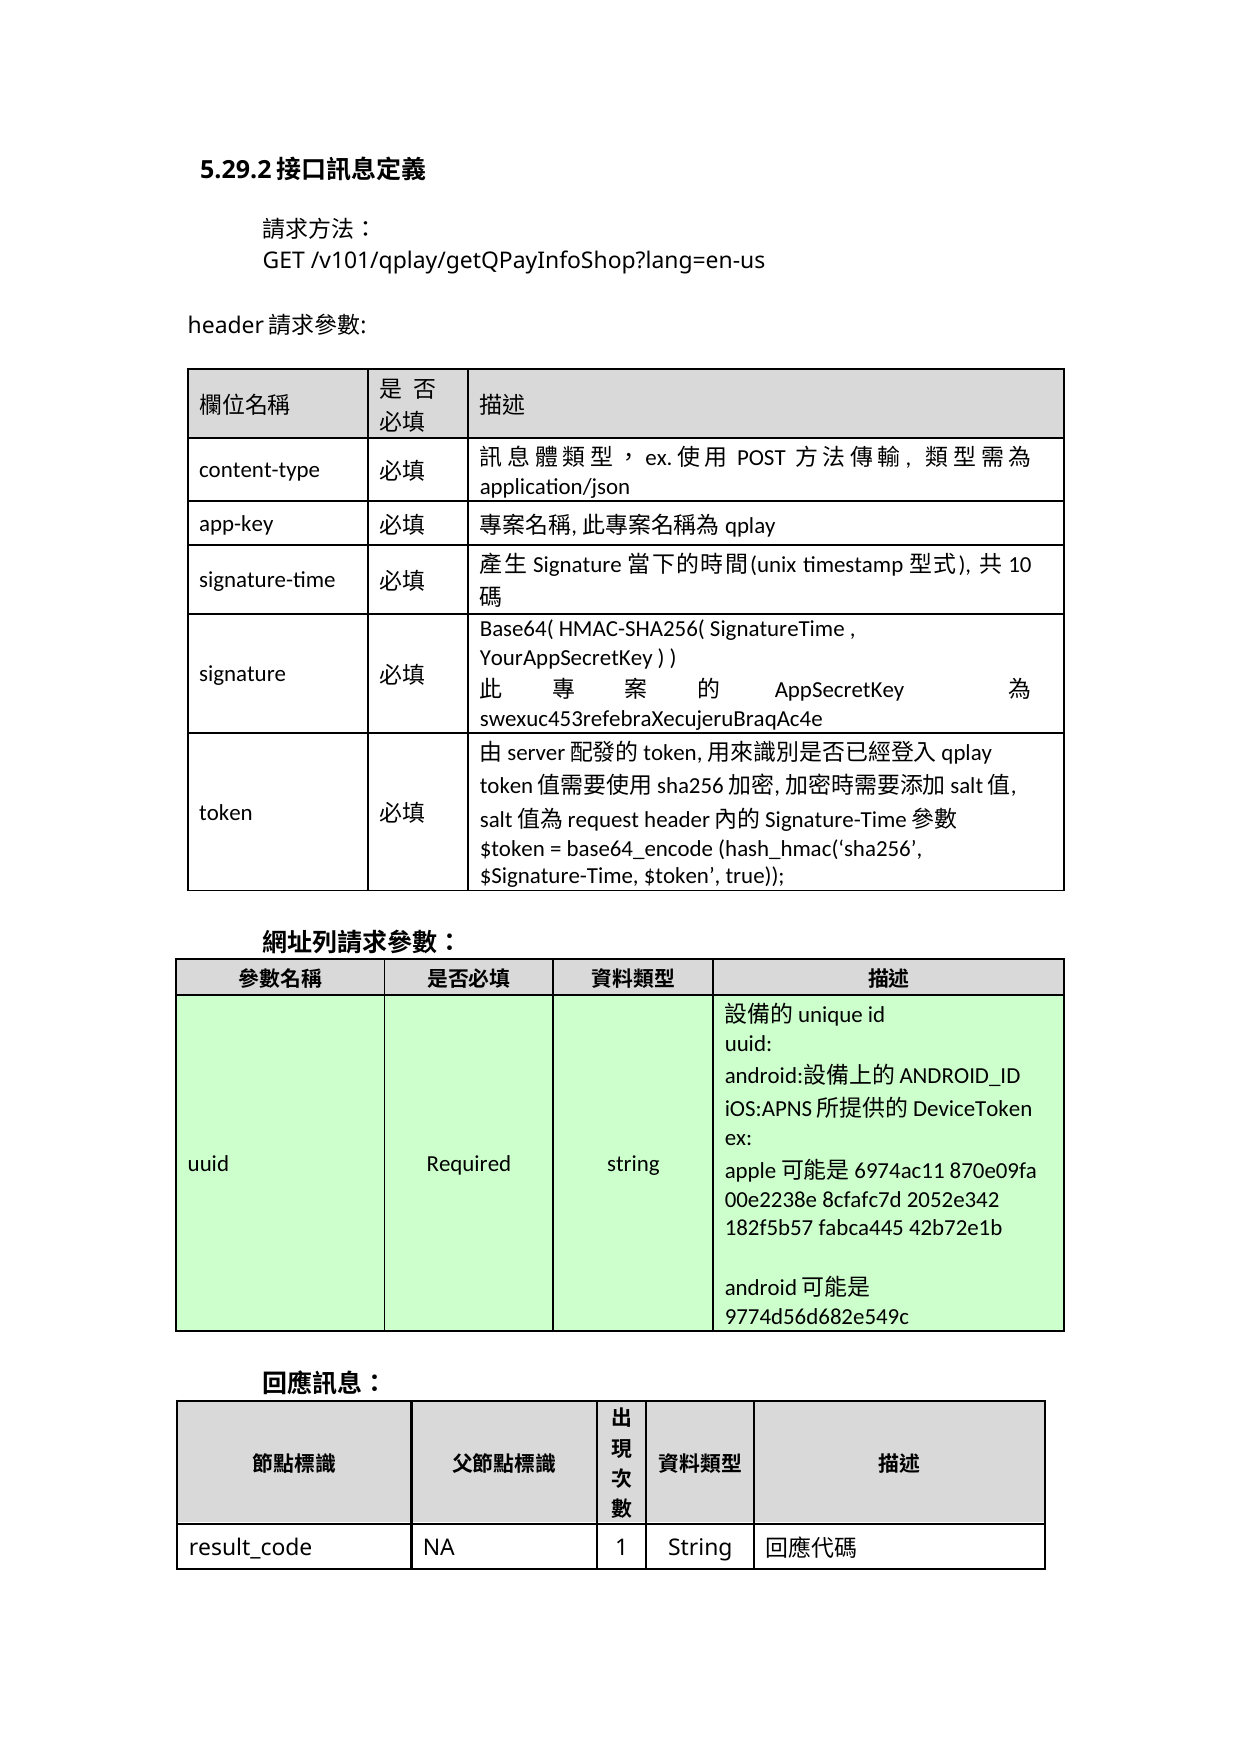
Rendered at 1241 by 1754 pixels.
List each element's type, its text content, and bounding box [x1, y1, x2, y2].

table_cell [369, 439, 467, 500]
list 請求方法： [187, 211, 1053, 244]
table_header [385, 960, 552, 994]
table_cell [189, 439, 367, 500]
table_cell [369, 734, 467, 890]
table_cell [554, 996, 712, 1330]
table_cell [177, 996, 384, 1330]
text header請求參數: [187, 307, 1053, 340]
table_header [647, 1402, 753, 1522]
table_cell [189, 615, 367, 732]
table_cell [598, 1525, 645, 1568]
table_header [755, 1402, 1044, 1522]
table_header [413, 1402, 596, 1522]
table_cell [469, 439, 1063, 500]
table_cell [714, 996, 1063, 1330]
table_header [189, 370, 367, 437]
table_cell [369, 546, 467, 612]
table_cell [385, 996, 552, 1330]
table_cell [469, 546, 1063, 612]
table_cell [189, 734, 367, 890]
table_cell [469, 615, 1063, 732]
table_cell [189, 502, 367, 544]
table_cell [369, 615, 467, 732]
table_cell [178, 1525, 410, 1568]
list GET /v101/qplay/getQPayInfoShop?lang=en-us [187, 244, 1053, 276]
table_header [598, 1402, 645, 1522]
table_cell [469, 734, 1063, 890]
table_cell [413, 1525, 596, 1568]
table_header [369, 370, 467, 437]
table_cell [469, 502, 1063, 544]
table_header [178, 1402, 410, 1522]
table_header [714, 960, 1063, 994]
list 網址列請求參數： [187, 922, 1053, 958]
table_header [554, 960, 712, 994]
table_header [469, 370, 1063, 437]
subtitle 5.29.2接口訊息定義 [187, 150, 1053, 186]
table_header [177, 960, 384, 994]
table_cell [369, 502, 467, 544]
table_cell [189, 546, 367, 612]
list 回應訊息： [187, 1363, 1053, 1399]
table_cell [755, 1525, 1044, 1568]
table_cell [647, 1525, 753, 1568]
